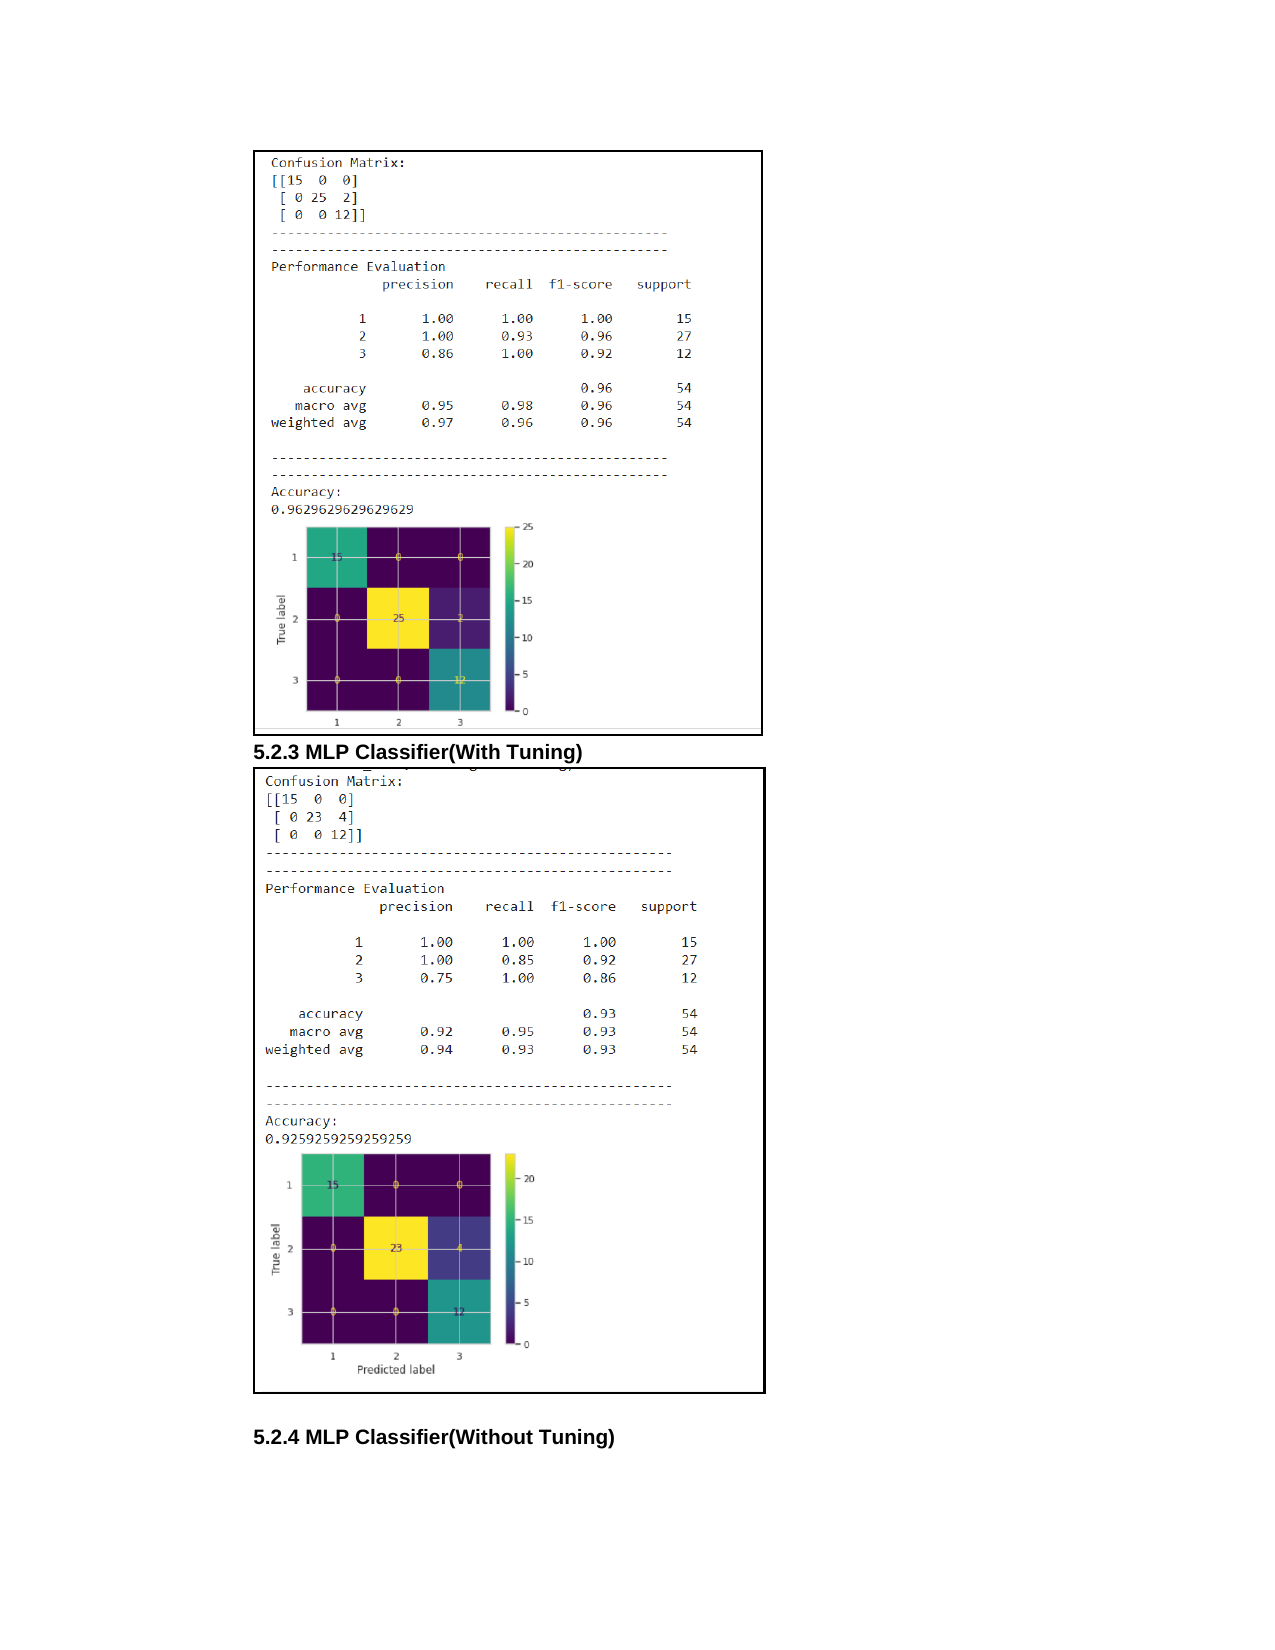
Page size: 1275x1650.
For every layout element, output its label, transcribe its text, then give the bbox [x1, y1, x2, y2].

picture [255, 152, 761, 734]
picture [255, 769, 763, 1392]
text 5.2.4 MLP Classifier(Without Tuning) [253, 1425, 1237, 1449]
text 5.2.3 MLP Classifier(With Tuning) [253, 740, 1237, 764]
